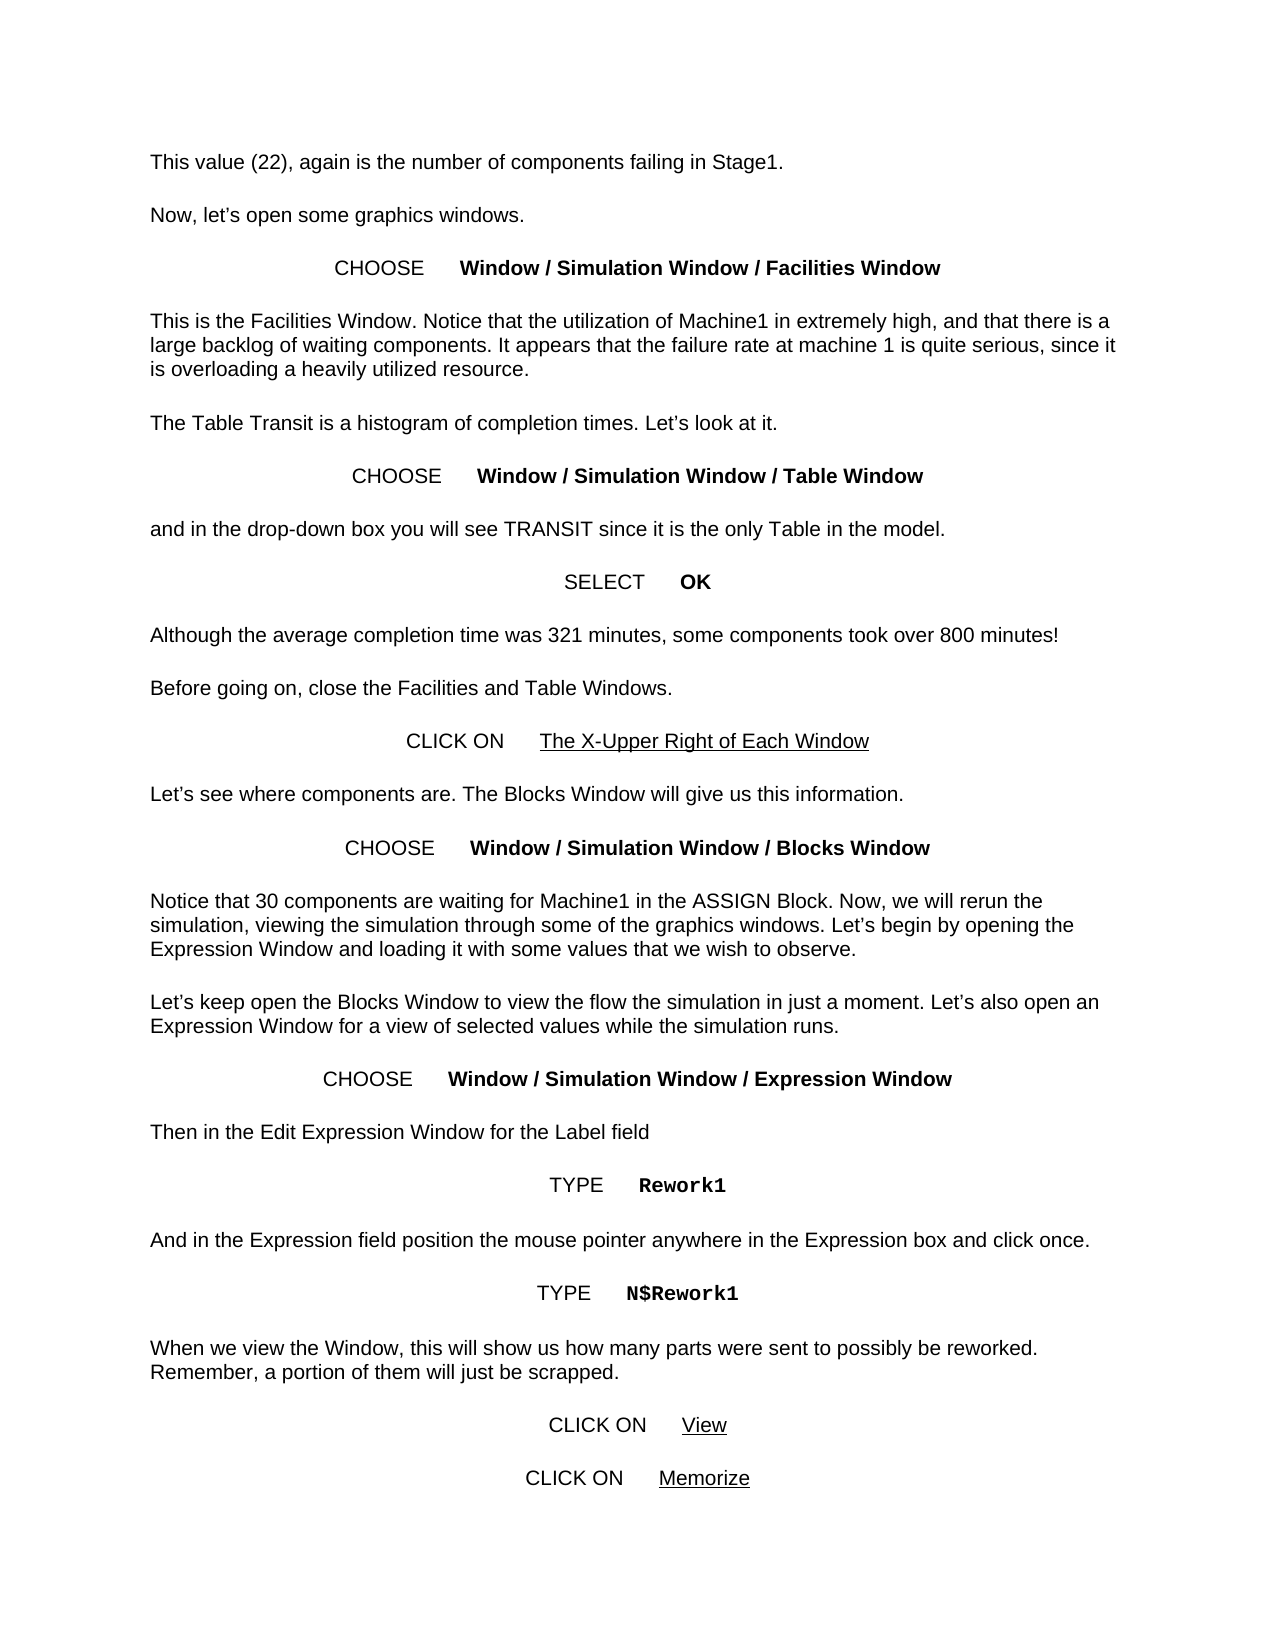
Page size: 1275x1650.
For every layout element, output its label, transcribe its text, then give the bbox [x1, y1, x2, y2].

text Before going on, close the Facilities and Table Windows. [150, 676, 1125, 700]
text CLICK ON View [150, 1413, 1125, 1437]
text Now, let’s open some graphics windows. [150, 203, 1125, 227]
text CHOOSE Window / Simulation Window / Facilities Window [150, 256, 1125, 280]
text The Table Transit is a histogram of completion times. Let’s look at it. [150, 410, 1125, 434]
text TYPE Rework1 [150, 1173, 1125, 1199]
text Although the average completion time was 321 minutes, some components took over 800 minutes! [150, 623, 1125, 647]
text Let’s keep open the Blocks Window to view the flow the simulation in just a moment. Let’s also open an Expression Window for a view of selected values while the simulation runs. [150, 989, 1125, 1037]
text This value (22), again is the number of components failing in Stage1. [150, 150, 1125, 174]
text TYPE N$Rework1 [150, 1281, 1125, 1307]
text And in the Expression field position the mouse pointer anywhere in the Expression box and click once. [150, 1228, 1125, 1252]
text This is the Facilities Window. Notice that the utilization of Machine1 in extremely high, and that there is a large backlog of waiting components. It appears that the failure rate at machine 1 is quite serious, since it is overloading a heavily utilized resource. [150, 309, 1125, 381]
text CHOOSE Window / Simulation Window / Table Window [150, 463, 1125, 487]
text Notice that 30 components are waiting for Machine1 in the ASSIGN Block. Now, we will rerun the simulation, viewing the simulation through some of the graphics windows. Let’s begin by opening the Expression Window and loading it with some values that we wish to observe. [150, 888, 1125, 960]
text CHOOSE Window / Simulation Window / Expression Window [150, 1067, 1125, 1091]
text CLICK ON The X-Upper Right of Each Window [150, 729, 1125, 753]
text When we view the Window, this will show us how many parts were sent to possibly be reworked. Remember, a portion of them will just be scrapped. [150, 1336, 1125, 1384]
text Then in the Edit Expression Window for the Label field [150, 1120, 1125, 1144]
text and in the drop-down box you will see TRANSIT since it is the only Table in the model. [150, 517, 1125, 541]
text Let’s see where components are. The Blocks Window will give us this information. [150, 782, 1125, 806]
text SELECT OK [150, 570, 1125, 594]
text CLICK ON Memorize [150, 1466, 1125, 1490]
text CHOOSE Window / Simulation Window / Blocks Window [150, 835, 1125, 859]
